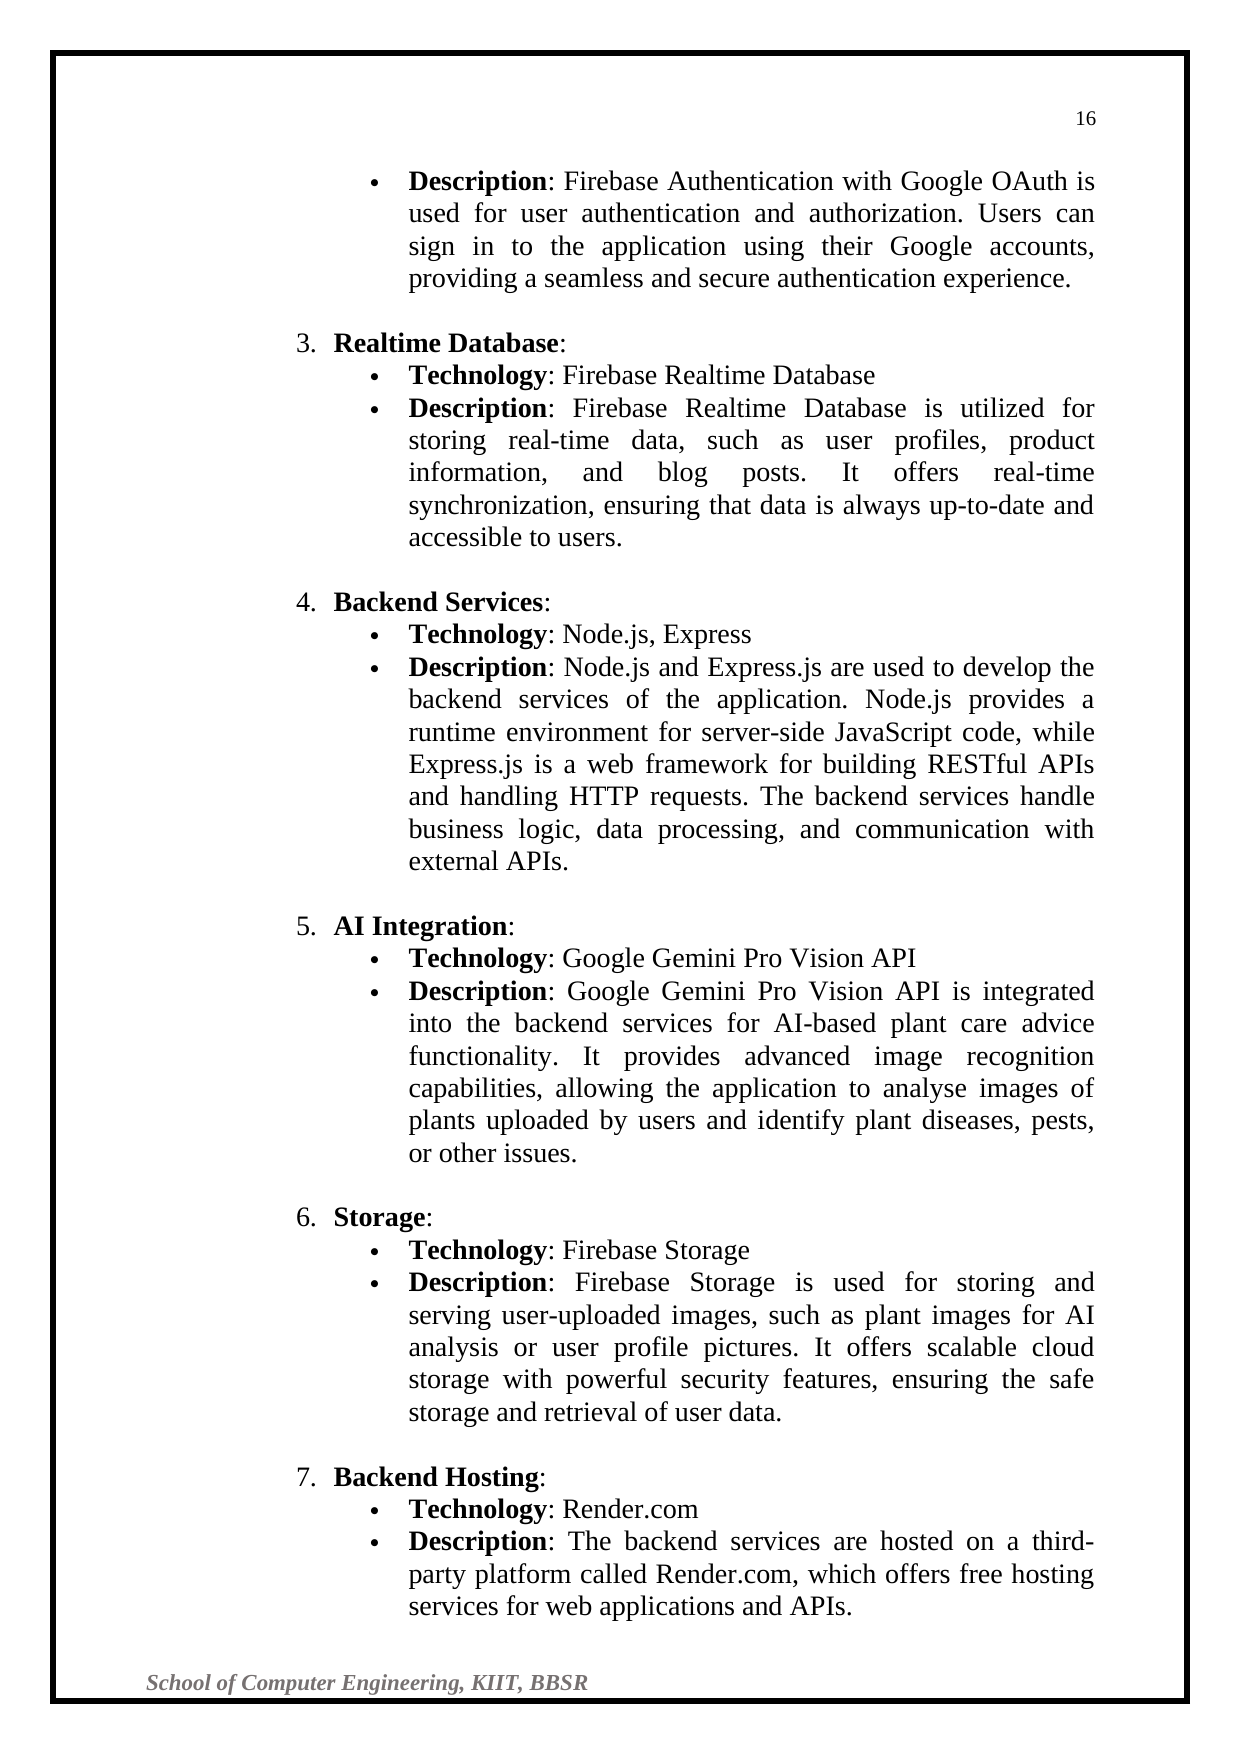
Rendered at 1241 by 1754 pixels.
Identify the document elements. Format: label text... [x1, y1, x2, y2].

list Description: The backend services are hosted on a third-party platform called Render.com, which offers free hosting services for web applications and APIs. [371, 1524, 1096, 1622]
list Backend Services: [296, 585, 1096, 617]
list Storage: [296, 1201, 1096, 1233]
list Technology: Firebase Realtime Database [371, 358, 1096, 391]
list Technology: Firebase Storage [371, 1233, 1096, 1265]
list Backend Hosting: [296, 1460, 1096, 1492]
list Technology: Node.js, Express [371, 617, 1096, 650]
list Description: Firebase Realtime Database is utilized for storing real-time data, such as user profiles, product information, and blog posts. It offers real-time synchronization, ensuring that data is always up-to-date and accessible to users. [371, 391, 1096, 553]
list Description: Node.js and Express.js are used to develop the backend services of the application. Node.js provides a runtime environment for server-side JavaScript code, while Express.js is a web framework for building RESTful APIs and handling HTTP requests. The backend services handle business logic, data processing, and communication with external APIs. [371, 650, 1096, 877]
list Description: Google Gemini Pro Vision API is integrated into the backend services for AI-based plant care advice functionality. It provides advanced image recognition capabilities, allowing the application to analyse images of plants uploaded by users and identify plant diseases, pests, or other issues. [371, 974, 1096, 1168]
list Technology: Google Gemini Pro Vision API [371, 941, 1096, 974]
list Realtime Database: [296, 326, 1096, 358]
list Description: Firebase Storage is used for storing and serving user-uploaded images, such as plant images for AI analysis or user profile pictures. It offers scalable cloud storage with powerful security features, ensuring the safe storage and retrieval of user data. [371, 1265, 1096, 1427]
list AI Integration: [296, 909, 1096, 941]
list Description: Firebase Authentication with Google OAuth is used for user authentication and authorization. Users can sign in to the application using their Google accounts, providing a seamless and secure authentication experience. [371, 164, 1096, 293]
list Technology: Render.com [371, 1492, 1096, 1524]
